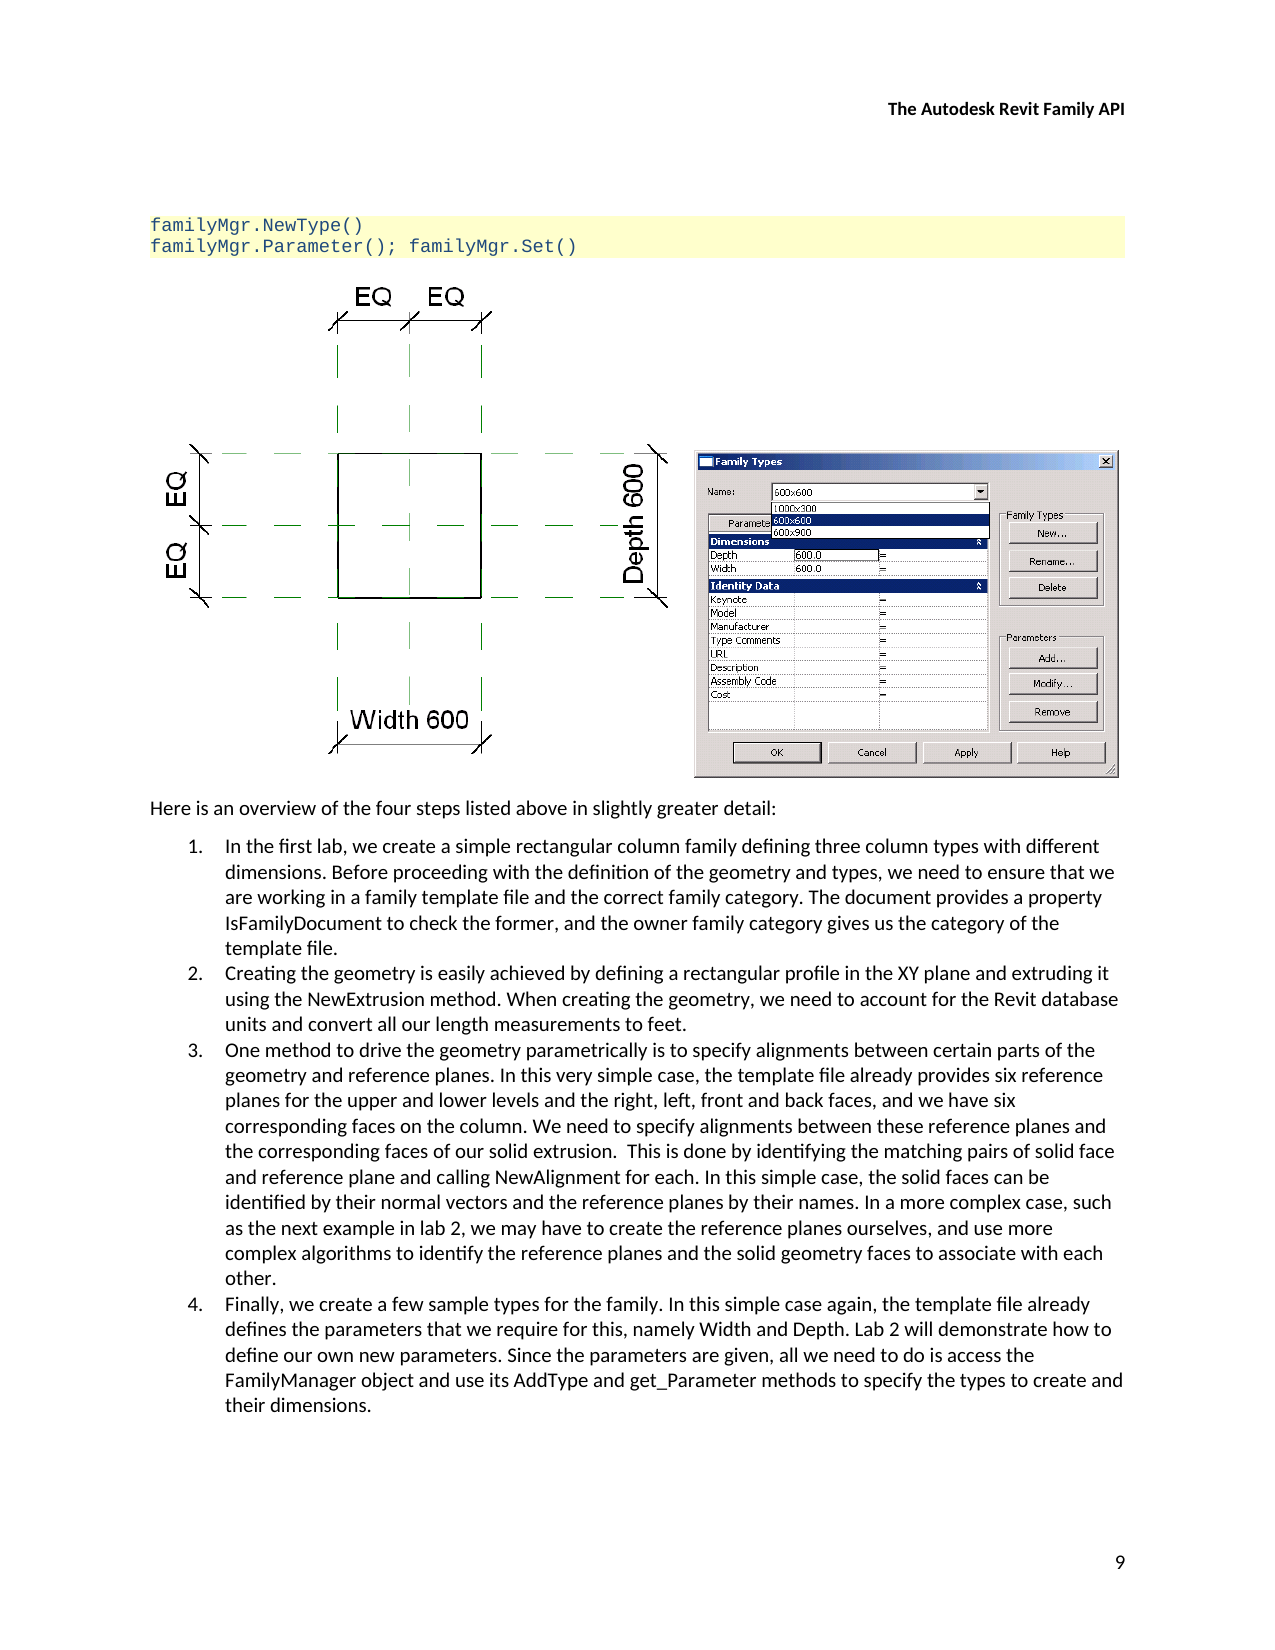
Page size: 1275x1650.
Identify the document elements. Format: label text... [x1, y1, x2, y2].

list Finally, we create a few sample types for the family. In this simple case again, the template file already defines the parameters that we require for this, namely Width and Depth. Lab 2 will demonstrate how to define our own new parameters. Since the parameters are given, all we need to do is access the FamilyManager object and use its AddType and get_Parameter methods to specify the types to create and their dimensions. [187, 1291, 1125, 1418]
list One method to drive the geometry parametrically is to specify alignments between certain parts of the geometry and reference planes. In this very simple case, the template file already provides six reference planes for the upper and lower levels and the right, left, front and back faces, and we have six corresponding faces on the column. We need to specify alignments between these reference planes and the corresponding faces of our solid extrusion. This is done by identifying the matching pairs of solid face and reference plane and calling NewAlignment for each. In this simple case, the solid faces can be identified by their normal vectors and the reference planes by their names. In a more complex case, such as the next example in lab 2, we may have to create the reference planes ourselves, and use more complex algorithms to identify the reference planes and the solid geometry faces to associate with each other. [187, 1037, 1125, 1291]
picture [150, 270, 1122, 783]
list In the first lab, we create a simple rectangular column family defining three column types with different dimensions. Before proceeding with the definition of the geometry and types, we need to ensure that we are working in a family template file and the correct family category. The document provides a property IsFamilyDocument to check the former, and the owner family category gives us the category of the template file. [187, 833, 1125, 961]
text familyMgr.Parameter(); familyMgr.Set() [150, 237, 1125, 258]
text Here is an overview of the four steps listed above in slightly greater detail: [150, 796, 1125, 821]
list Creating the geometry is easily achieved by defining a rectangular profile in the XY plane and extruding it using the NewExtrusion method. When creating the geometry, we need to account for the Revit database units and convert all our length measurements to feet. [187, 961, 1125, 1037]
text familyMgr.NewType() [150, 216, 1125, 237]
